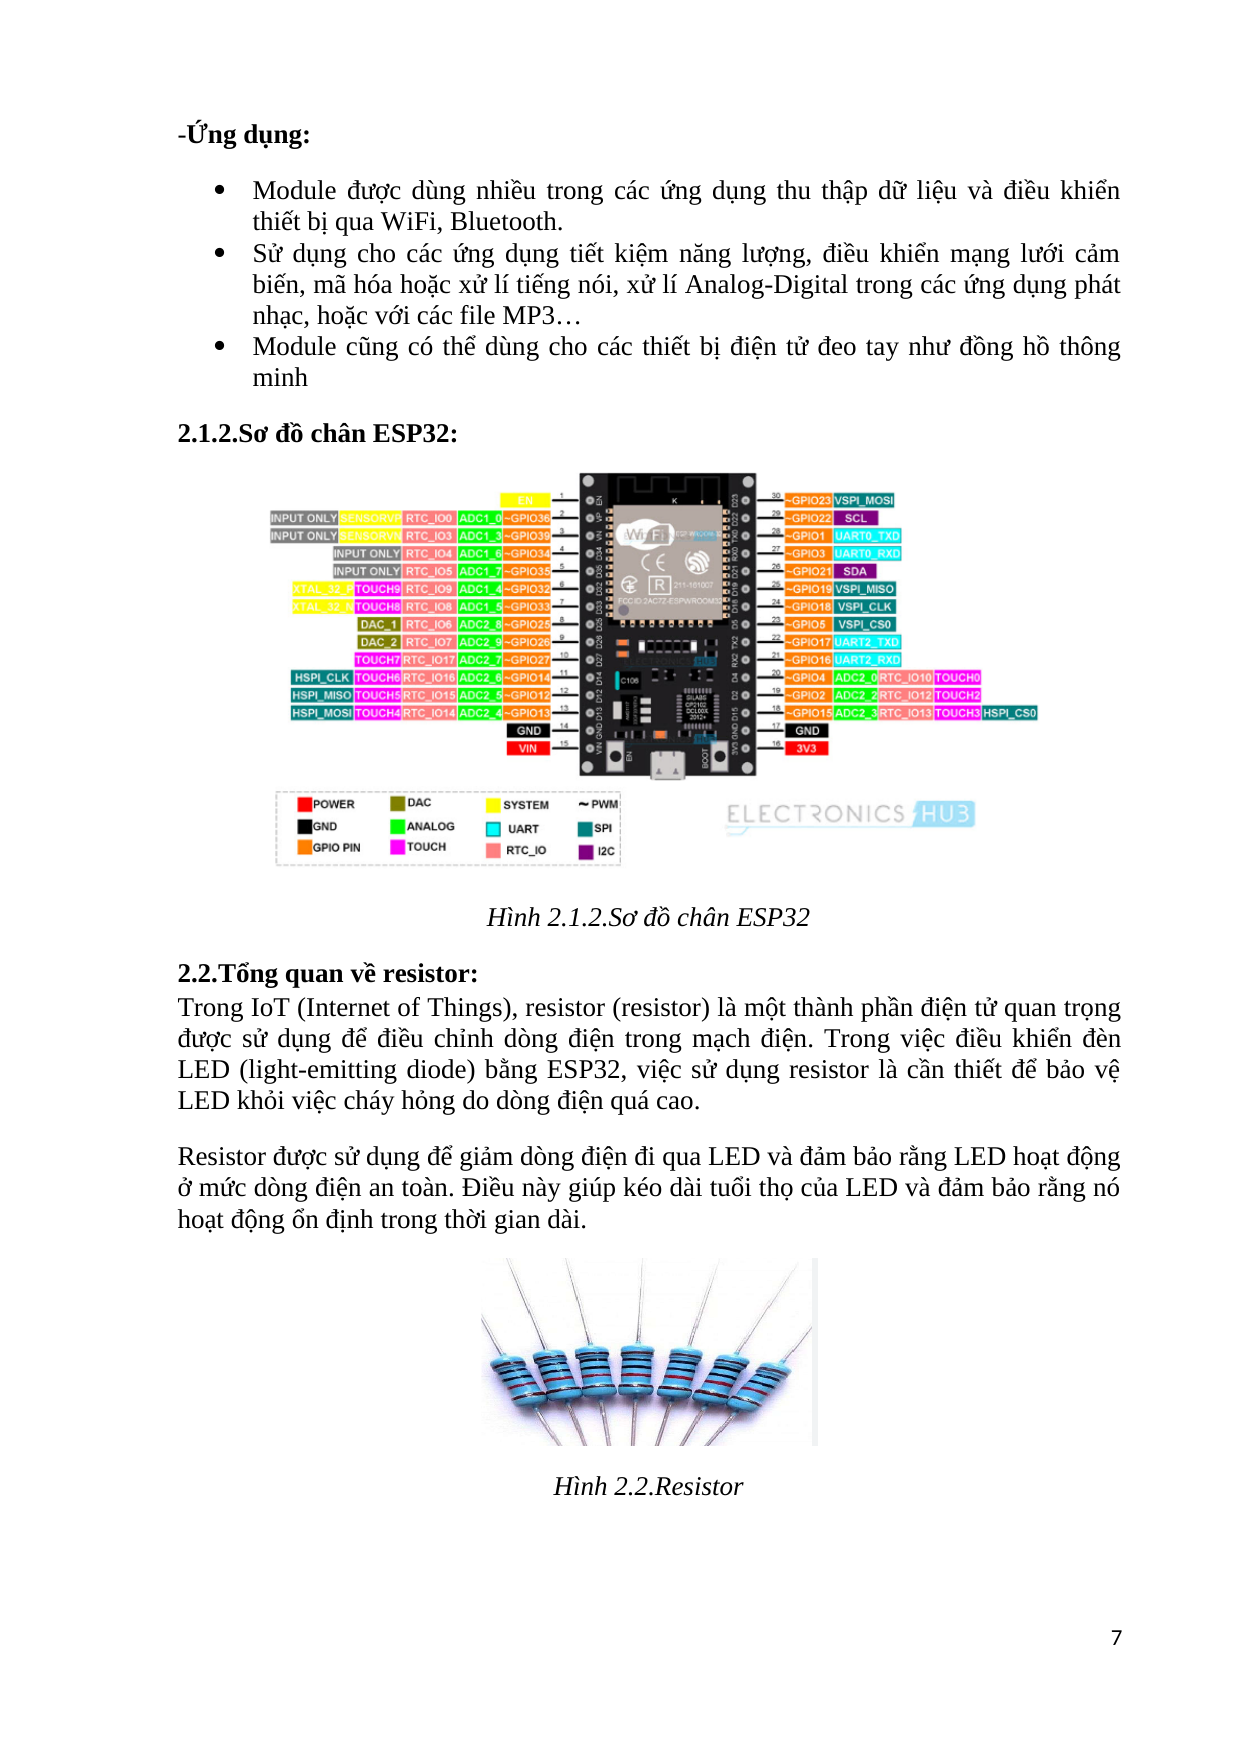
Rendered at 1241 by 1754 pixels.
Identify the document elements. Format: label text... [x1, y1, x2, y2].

subtitle 2.2.Tổng quan về resistor: [177, 957, 1122, 988]
text Hình 2.1.2.Sơ đồ chân ESP32 [177, 901, 1122, 932]
picture [241, 451, 1058, 877]
picture [481, 1258, 818, 1446]
list Module cũng có thể dùng cho các thiết bị điện tử đeo tay như đồng hồ thông minh [215, 330, 1122, 393]
text Hình 2.2.Resistor [177, 1470, 1122, 1501]
text Trong IoT (Internet of Things), resistor (resistor) là một thành phần điện tử quan trọng được sử dụng để điều chỉnh dòng điện trong mạch điện. Trong việc điều khiển đèn LED (light-emitting diode) bằng ESP32, việc sử dụng resistor là cần thiết để bảo vệ LED khỏi việc cháy hỏng do dòng điện quá cao. [177, 991, 1122, 1115]
subtitle 2.1.2.Sơ đồ chân ESP32: [177, 418, 1122, 449]
text -Ứng dụng: [177, 118, 1122, 149]
text Resistor được sử dụng để giảm dòng điện đi qua LED và đảm bảo rằng LED hoạt động ở mức dòng điện an toàn. Điều này giúp kéo dài tuổi thọ của LED và đảm bảo rằng nó hoạt động ổn định trong thời gian dài. [177, 1140, 1122, 1234]
list Module được dùng nhiều trong các ứng dụng thu thập dữ liệu và điều khiển thiết bị qua WiFi, Bluetooth. [215, 174, 1122, 237]
list Sử dụng cho các ứng dụng tiết kiệm năng lượng, điều khiển mạng lưới cảm biến, mã hóa hoặc xử lí tiếng nói, xử lí Analog-Digital trong các ứng dụng phát nhạc, hoặc với các file MP3… [215, 237, 1122, 330]
